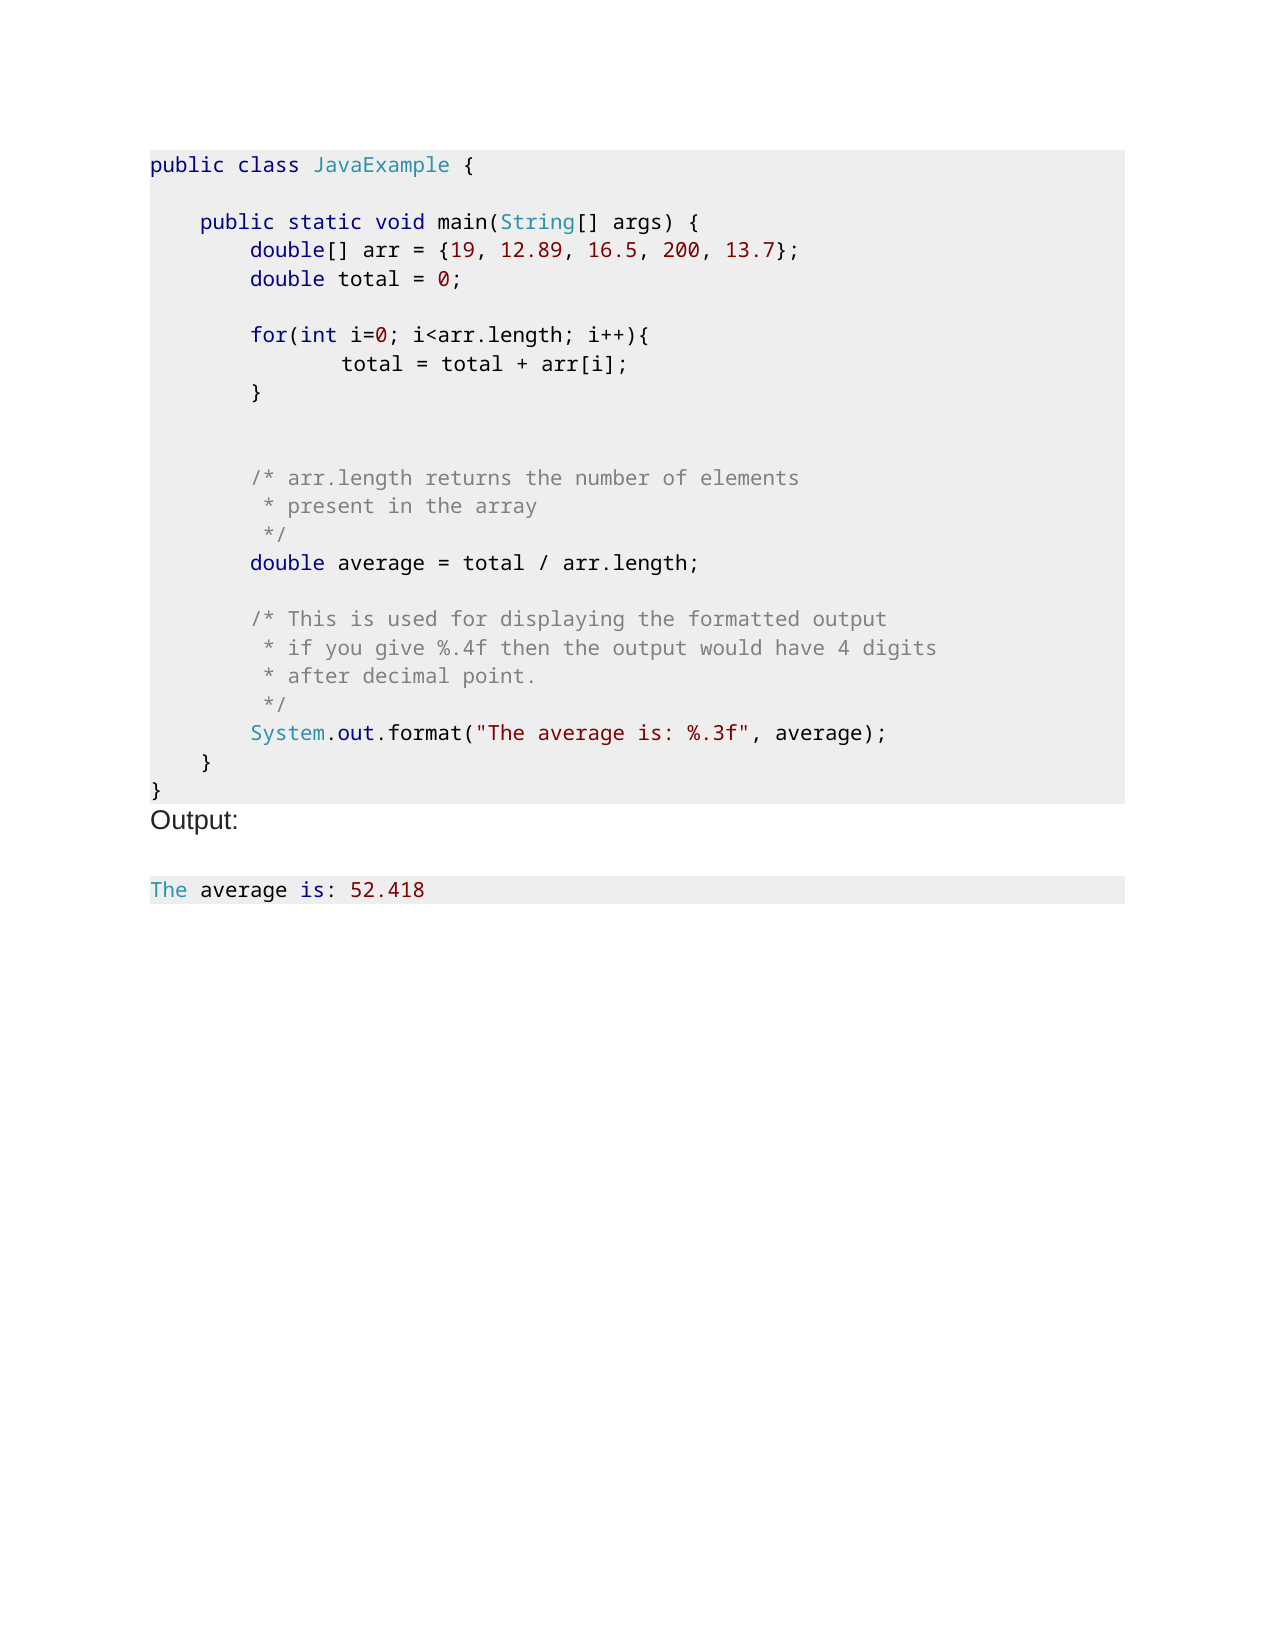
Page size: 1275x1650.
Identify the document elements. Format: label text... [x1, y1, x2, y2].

text * present in the array [150, 491, 1125, 520]
text /* arr.length returns the number of elements [150, 463, 1125, 491]
text The average is: 52.418 [150, 876, 1125, 904]
text public static void main(String[] args) { [150, 207, 1125, 235]
text */ [150, 690, 1125, 718]
text * after decimal point. [150, 661, 1125, 690]
text * if you give %.4f then the output would have 4 digits [150, 633, 1125, 661]
text } [150, 775, 1125, 804]
text for(int i=0; i<arr.length; i++){ [150, 321, 1125, 349]
text double average = total / arr.length; [150, 548, 1125, 577]
text total = total + arr[i]; [150, 349, 1125, 377]
text } [150, 747, 1125, 775]
text System.out.format("The average is: %.3f", average); [150, 718, 1125, 747]
text double total = 0; [150, 264, 1125, 292]
text /* This is used for displaying the formatted output [150, 604, 1125, 633]
text double[] arr = {19, 12.89, 16.5, 200, 13.7}; [150, 235, 1125, 264]
text public class JavaExample { [150, 150, 1125, 178]
text } [150, 377, 1125, 406]
text Output: [150, 804, 1125, 835]
text */ [150, 520, 1125, 548]
